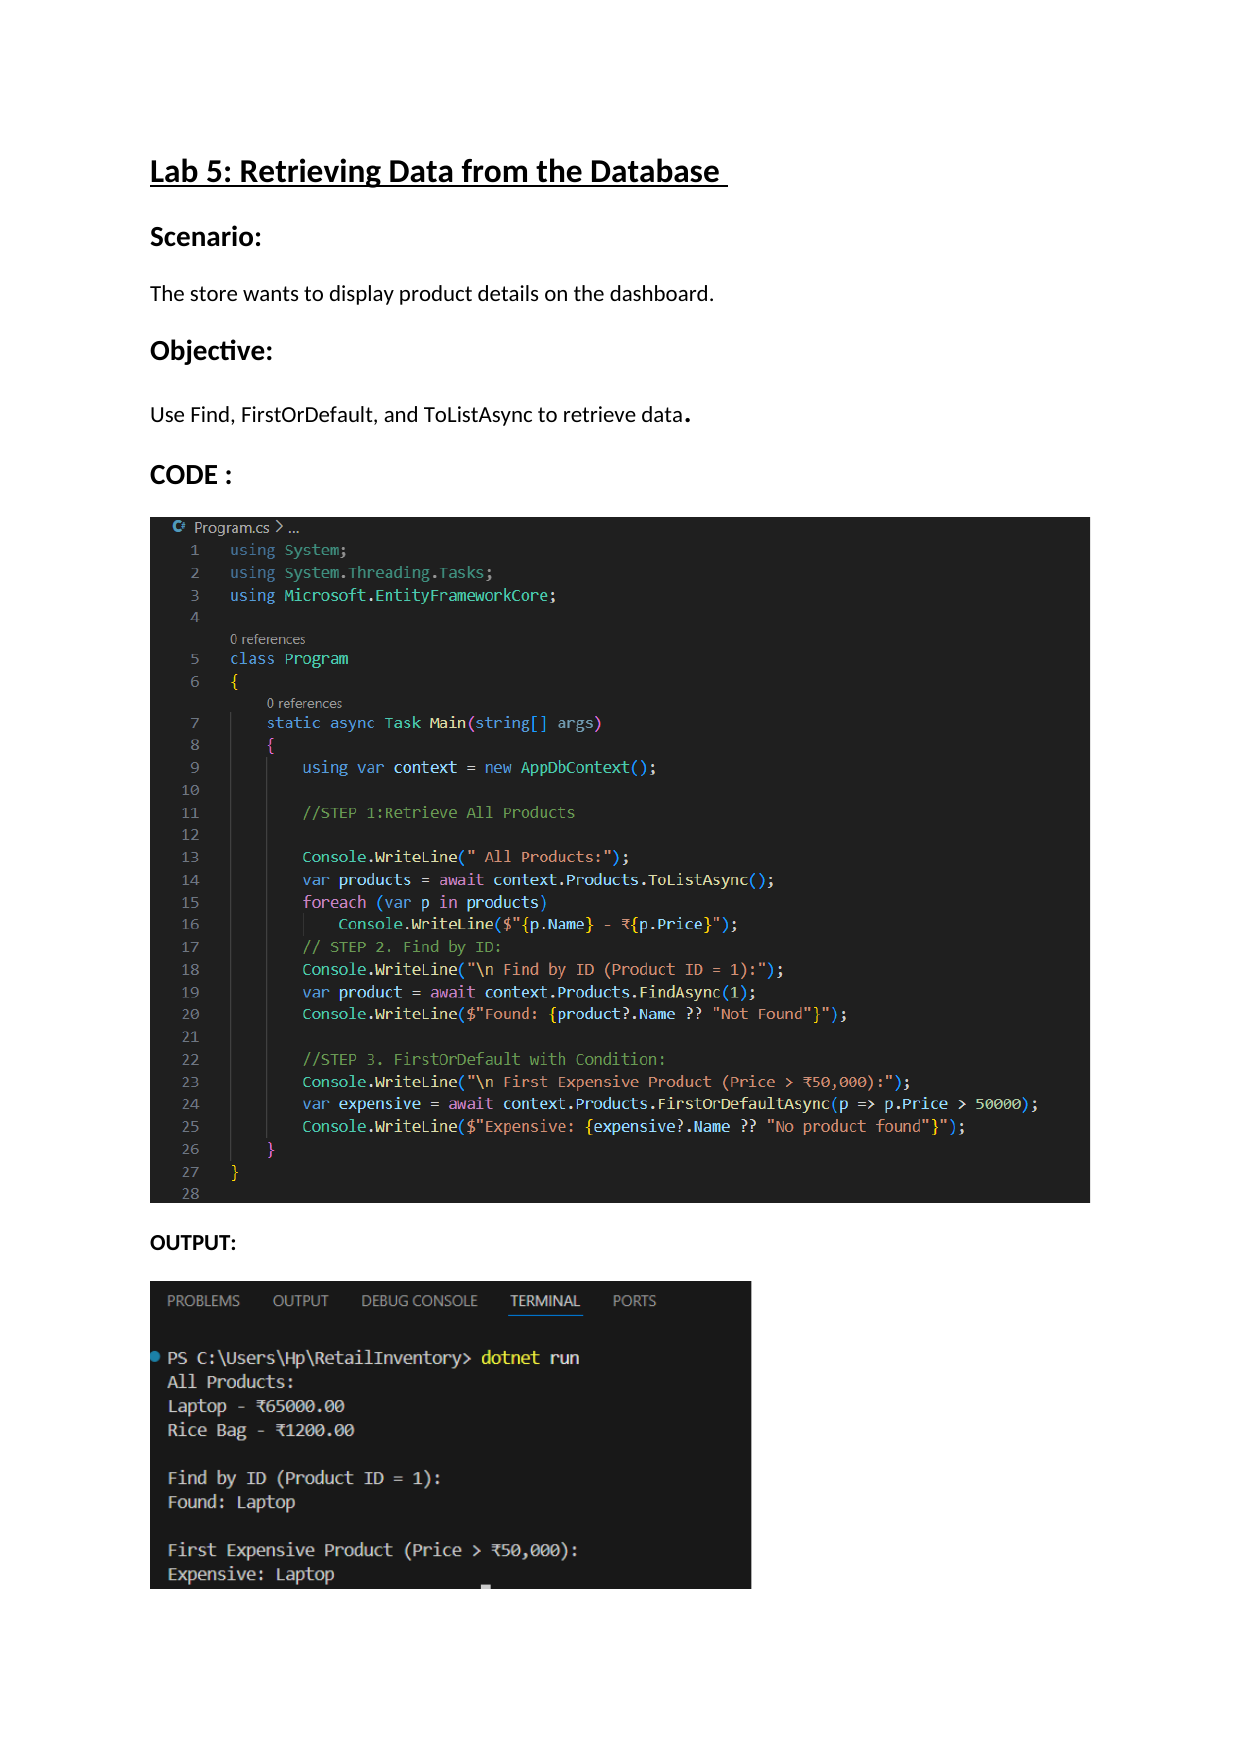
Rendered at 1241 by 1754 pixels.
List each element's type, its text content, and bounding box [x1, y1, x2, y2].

picture [150, 1281, 752, 1589]
text Use Find, FirstOrDefault, and ToListAsync to retrieve data. [150, 394, 1090, 430]
picture [150, 517, 1091, 1203]
text Scenario: [150, 218, 1090, 253]
text OUTPUT: [150, 1228, 1090, 1256]
text CODE : [150, 456, 1090, 492]
text The store wants to display product details on the dashboard. [150, 279, 1090, 307]
text Objective: [150, 332, 1090, 368]
text Lab 5: Retrieving Data from the Database [150, 150, 1090, 191]
